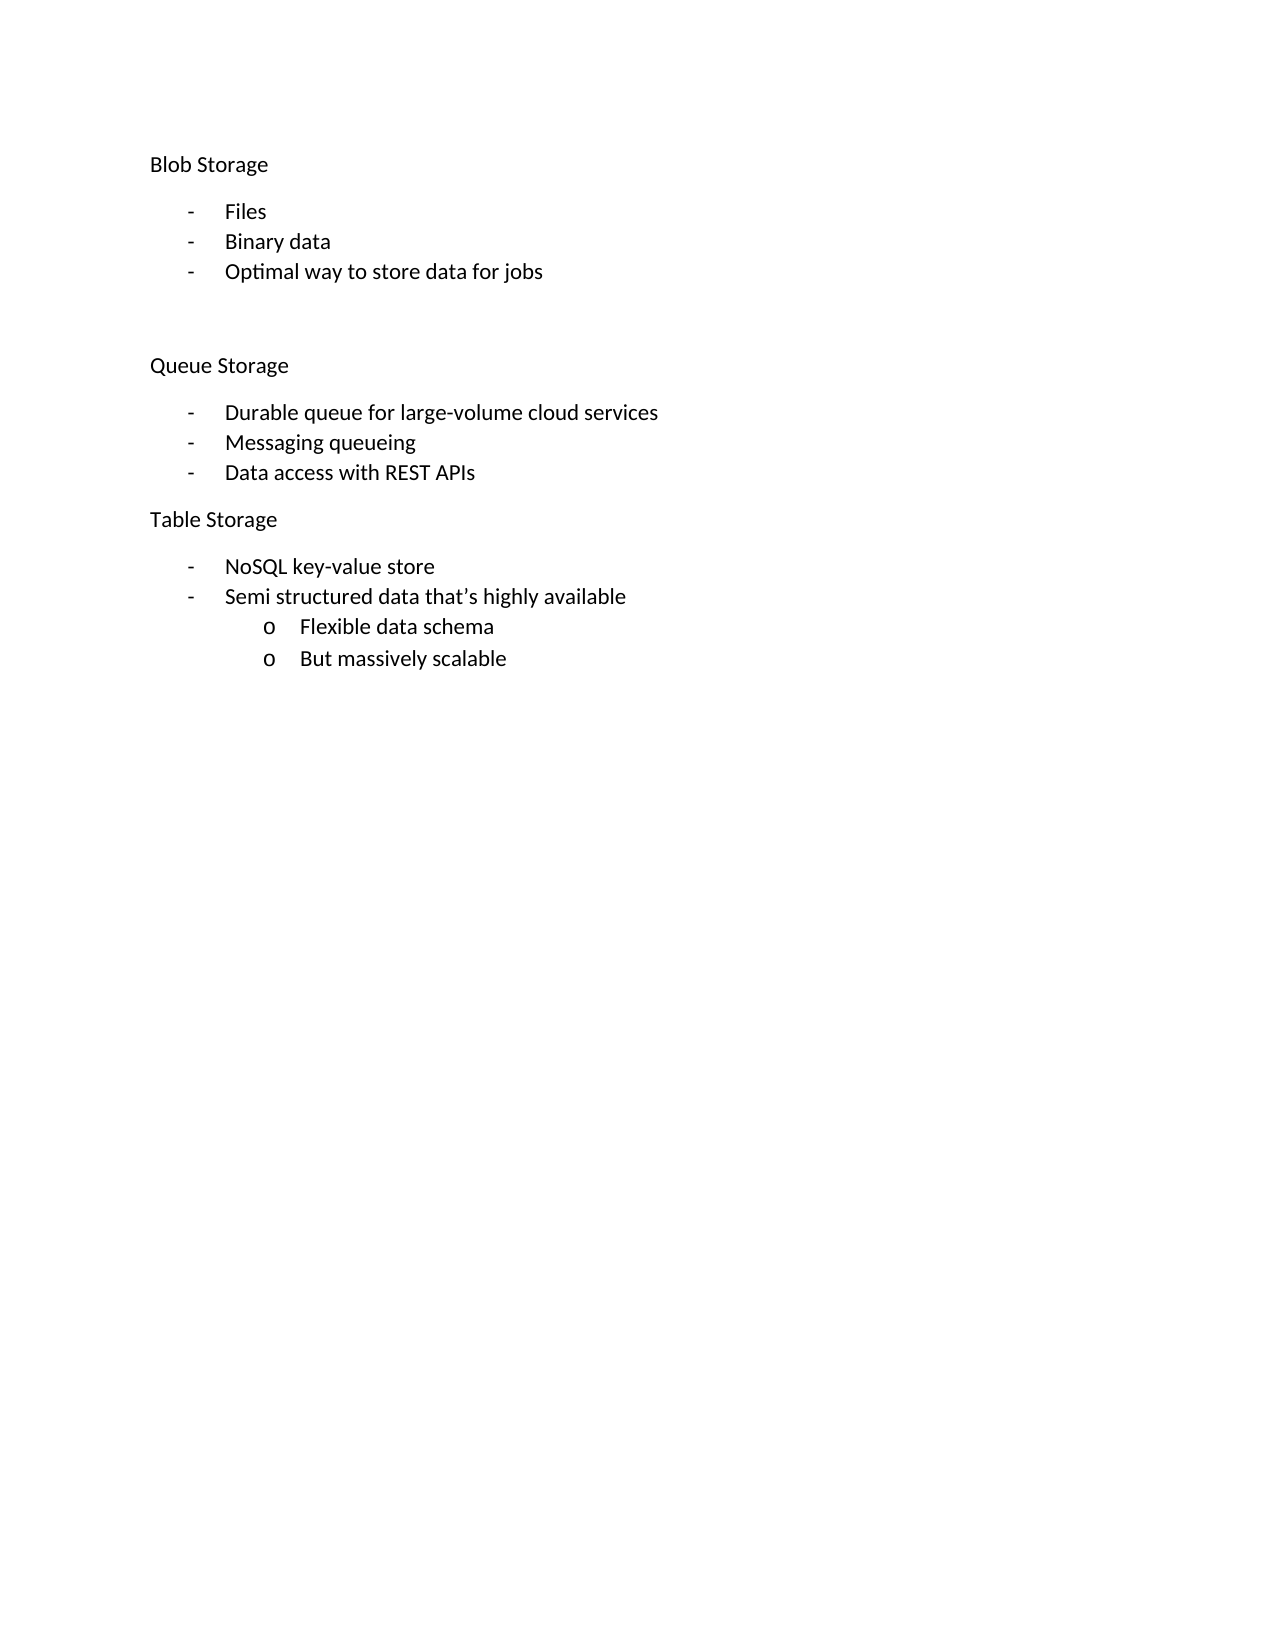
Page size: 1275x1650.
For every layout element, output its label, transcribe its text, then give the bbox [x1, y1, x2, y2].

list But massively scalable [262, 644, 1125, 673]
list NoSQL key-value store [187, 552, 1125, 580]
list Optimal way to store data for jobs [187, 257, 1125, 285]
list Durable queue for large-volume cloud services [187, 398, 1125, 426]
list Binary data [187, 227, 1125, 255]
list Messaging queueing [187, 428, 1125, 456]
list Files [187, 197, 1125, 225]
list Data access with REST APIs [187, 458, 1125, 486]
list Flexible data schema [262, 612, 1125, 642]
text Table Storage [150, 505, 1125, 533]
list Semi structured data that’s highly available [187, 582, 1125, 610]
text Blob Storage [150, 150, 1125, 178]
text Queue Storage [150, 351, 1125, 379]
